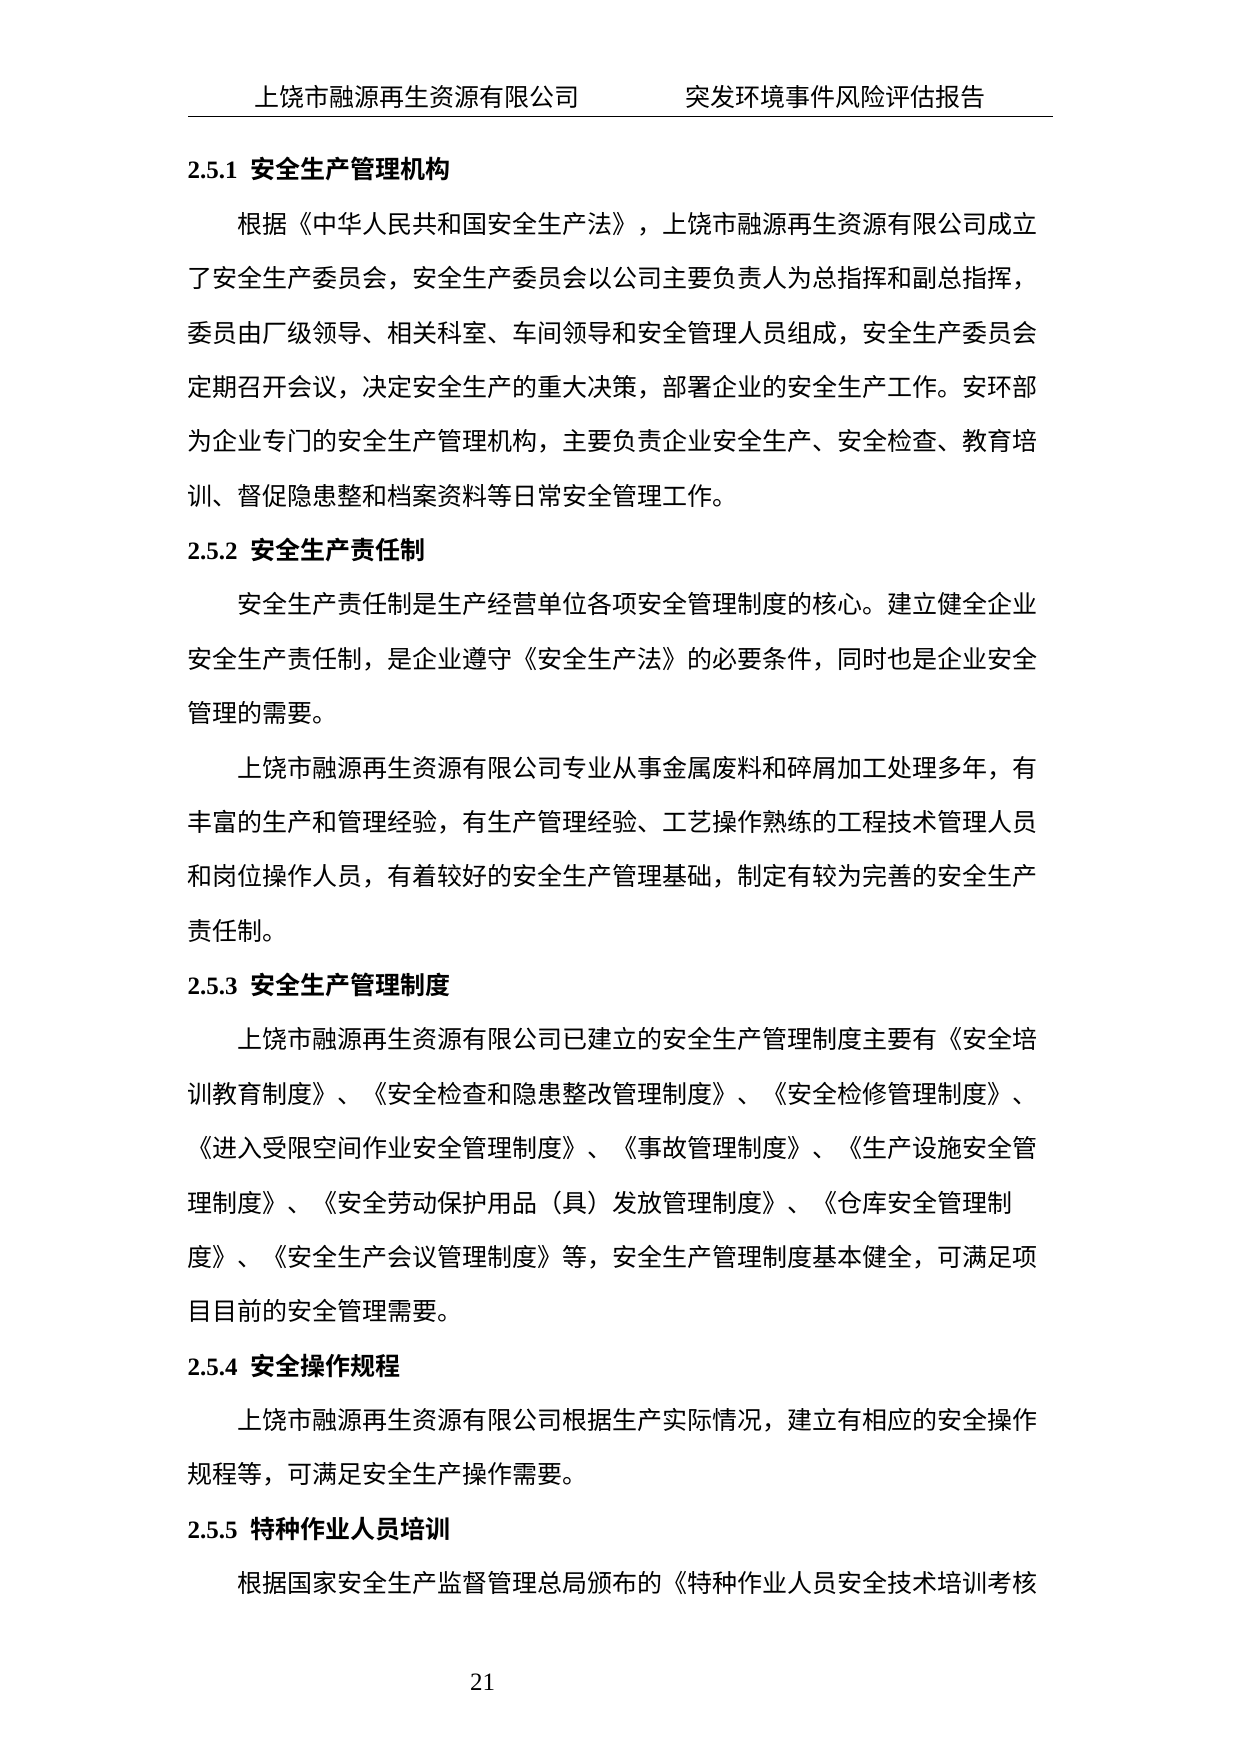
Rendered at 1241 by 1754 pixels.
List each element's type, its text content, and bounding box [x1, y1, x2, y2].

subtitle 2.5.5 特种作业人员培训 [187, 1509, 1053, 1546]
text 安全生产责任制是生产经营单位各项安全管理制度的核心。建立健全企业安全生产责任制，是企业遵守《安全生产法》的必要条件，同时也是企业安全管理的需要。 [187, 585, 1053, 730]
text 上饶市融源再生资源有限公司根据生产实际情况，建立有相应的安全操作规程等，可满足安全生产操作需要。 [187, 1401, 1053, 1491]
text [187, 1564, 1053, 1600]
text 上饶市融源再生资源有限公司专业从事金属废料和碎屑加工处理多年，有丰富的生产和管理经验，有生产管理经验、工艺操作熟练的工程技术管理人员和岗位操作人员，有着较好的安全生产管理基础，制定有较为完善的安全生产责任制。 [187, 748, 1053, 947]
subtitle 2.5.2 安全生产责任制 [187, 531, 1053, 567]
subtitle 2.5.3 安全生产管理制度 [187, 966, 1053, 1002]
subtitle 2.5.4 安全操作规程 [187, 1346, 1053, 1382]
subtitle 2.5.1 安全生产管理机构 [187, 150, 1053, 186]
text 上饶市融源再生资源有限公司已建立的安全生产管理制度主要有《安全培训教育制度》、《安全检查和隐患整改管理制度》、《安全检修管理制度》、《进入受限空间作业安全管理制度》、《事故管理制度》、《生产设施安全管理制度》、《安全劳动保护用品（具）发放管理制度》、《仓库安全管理制度》、《安全生产会议管理制度》等，安全生产管理制度基本健全，可满足项目目前的安全管理需要。 [187, 1020, 1053, 1328]
text 根据《中华人民共和国安全生产法》，上饶市融源再生资源有限公司成立了安全生产委员会，安全生产委员会以公司主要负责人为总指挥和副总指挥，委员由厂级领导、相关科室、车间领导和安全管理人员组成，安全生产委员会定期召开会议，决定安全生产的重大决策，部署企业的安全生产工作。安环部为企业专门的安全生产管理机构，主要负责企业安全生产、安全检查、教育培训、督促隐患整和档案资料等日常安全管理工作。 [187, 204, 1053, 512]
